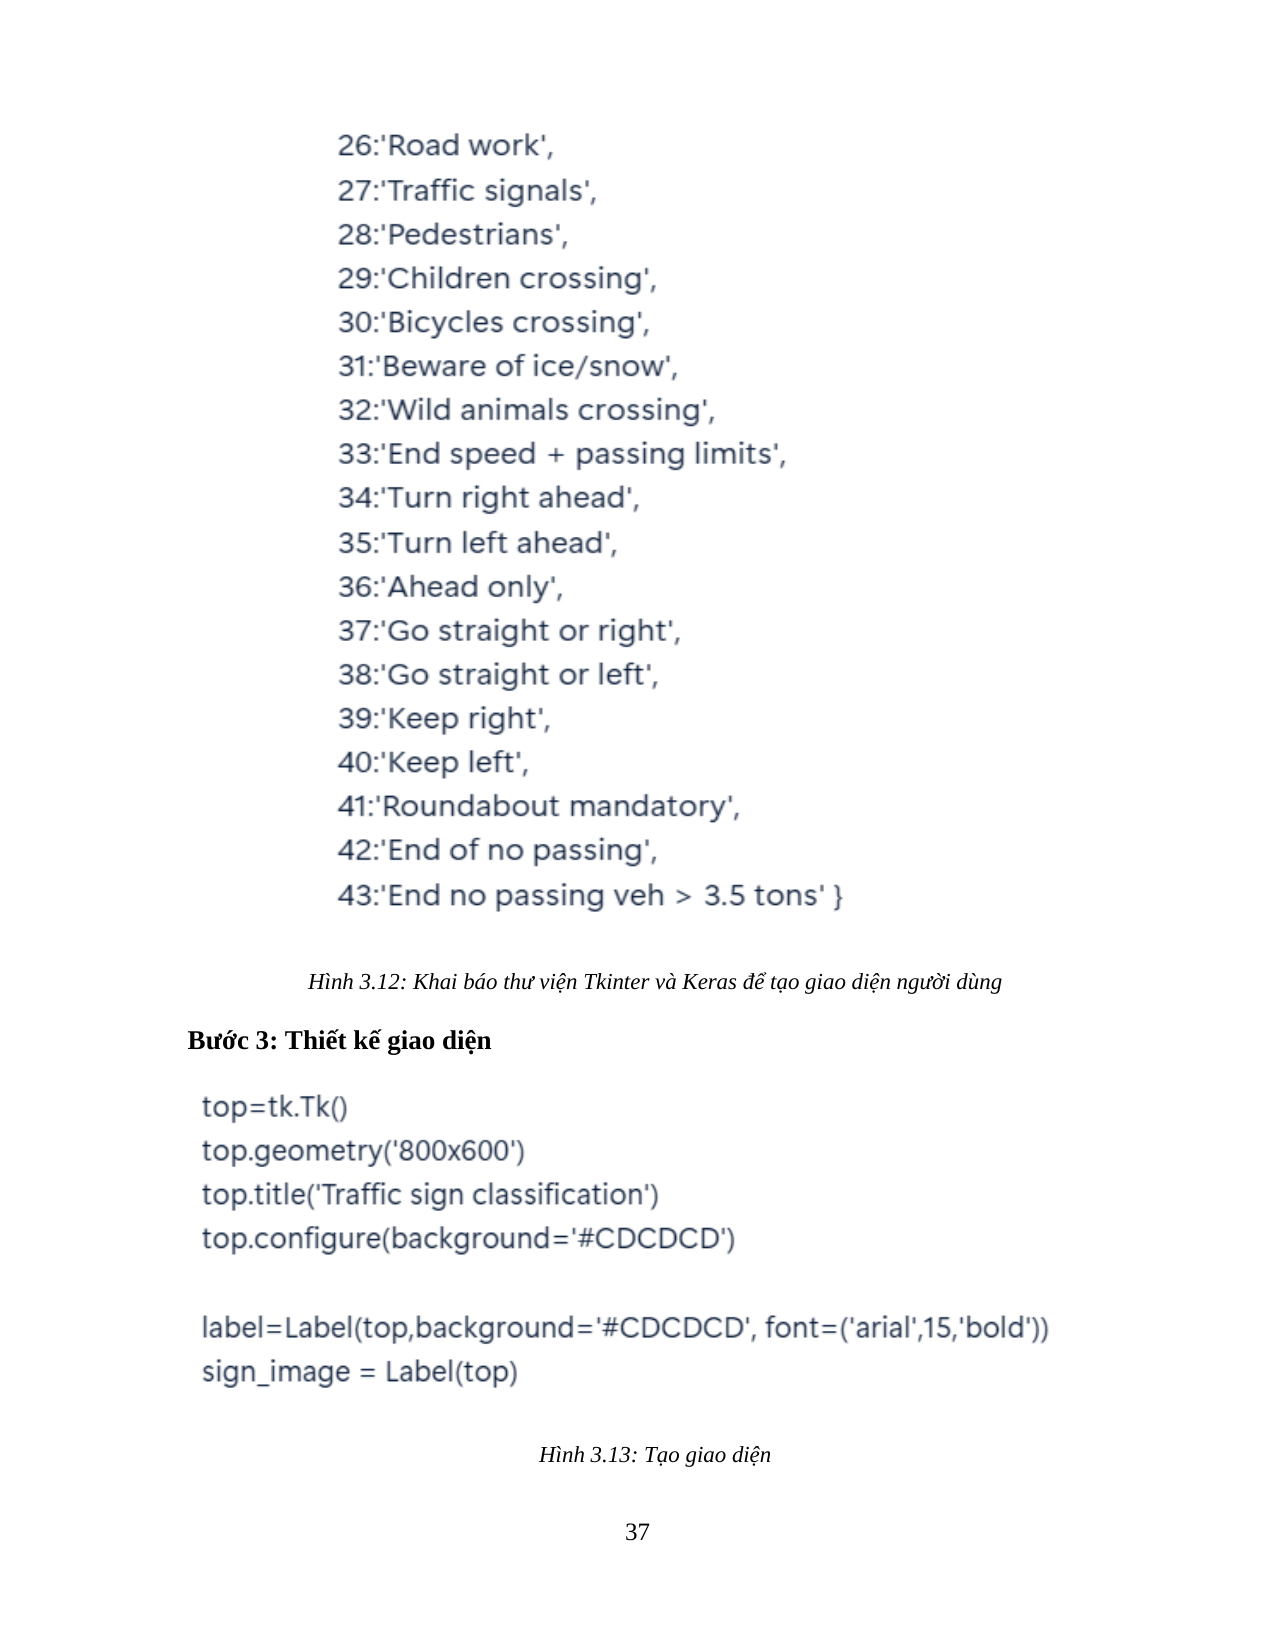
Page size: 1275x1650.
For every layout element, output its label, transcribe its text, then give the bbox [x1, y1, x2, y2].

text Hình 3.13: Tạo giao diện [187, 1441, 1125, 1468]
picture [187, 1084, 1119, 1413]
text Hình 3.12: Khai báo thư viện Tkinter và Keras để tạo giao diện người dùng [187, 968, 1125, 995]
text Bước 3: Thiết kế giao diện [187, 1024, 1125, 1055]
picture [260, 132, 1052, 940]
